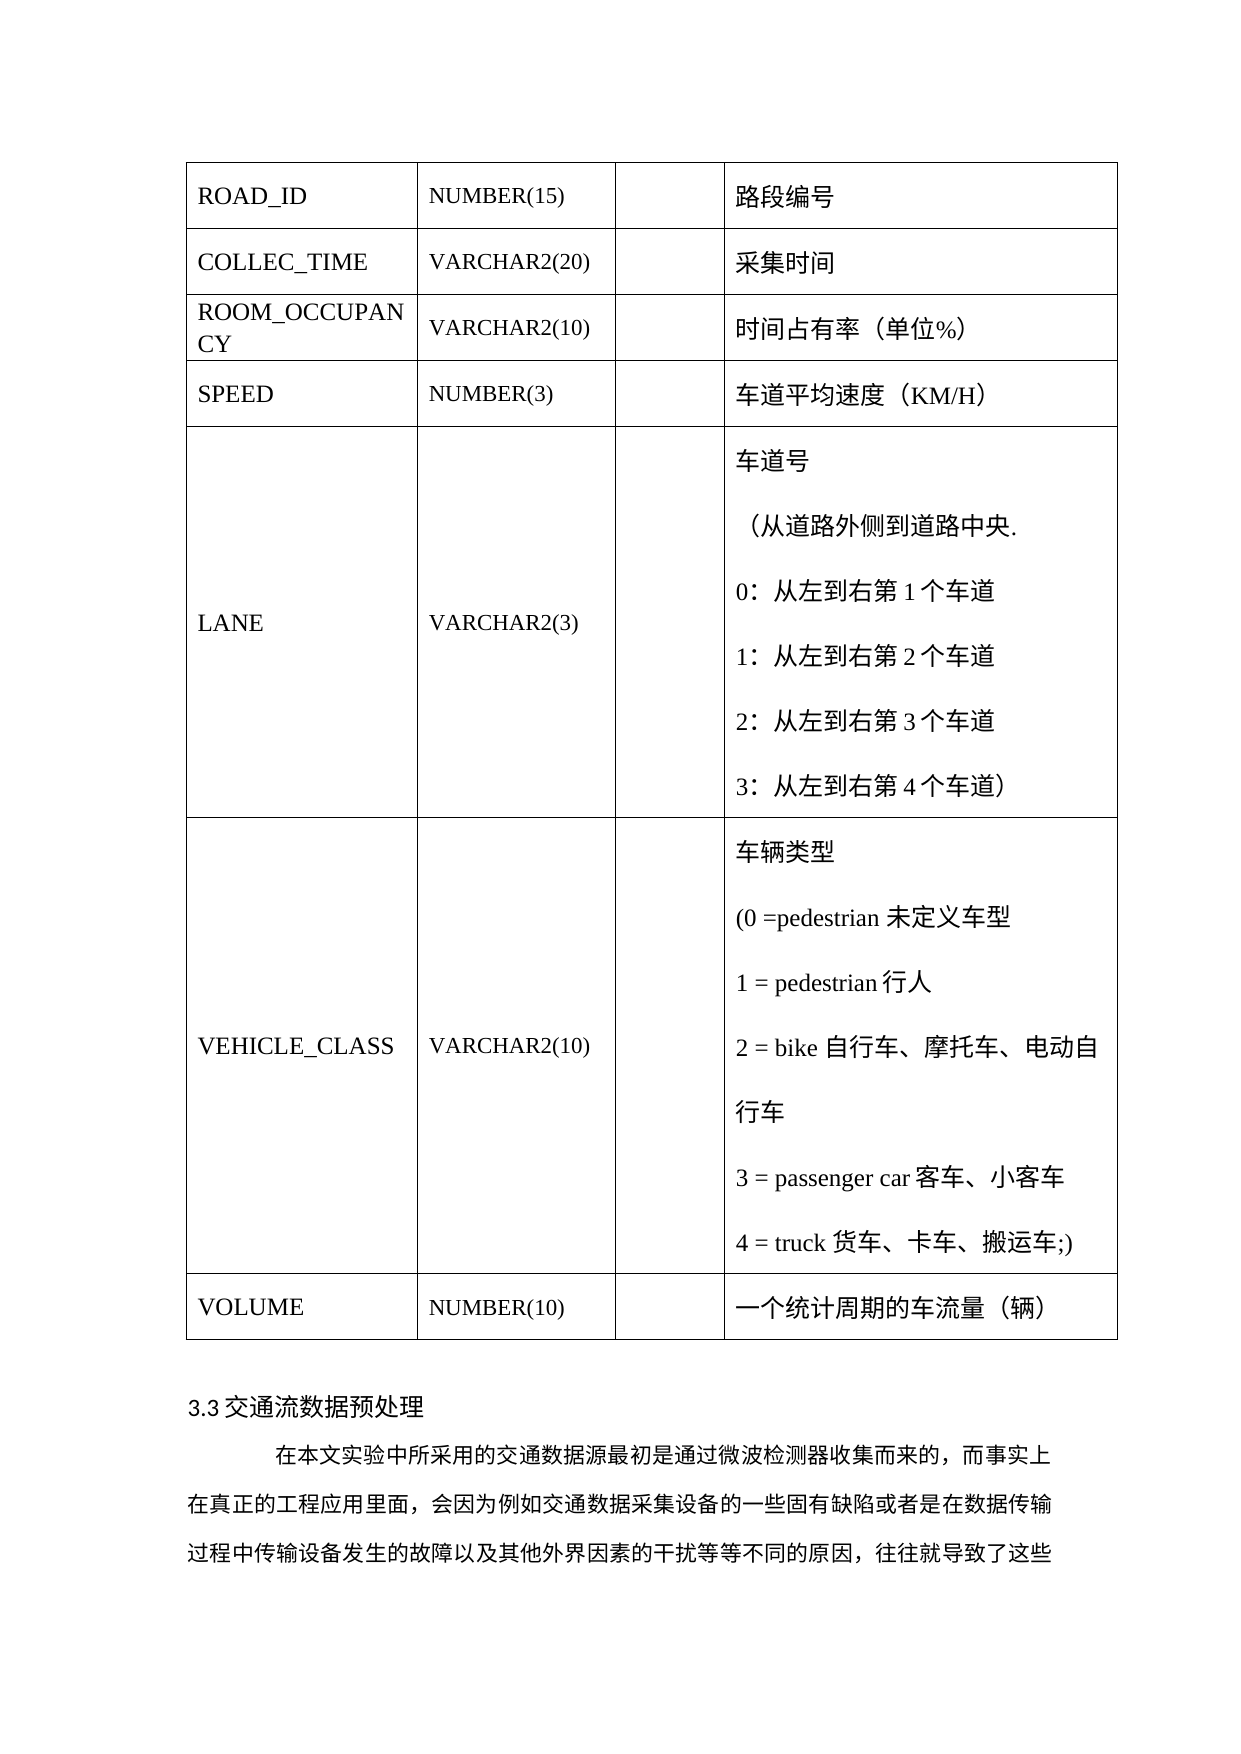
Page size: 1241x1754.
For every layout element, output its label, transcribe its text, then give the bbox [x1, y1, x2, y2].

table_cell NUMBER(3) [418, 361, 615, 426]
table_cell 路段编号 [725, 163, 1117, 228]
table_cell LANE [187, 427, 417, 817]
table_cell COLLEC_TIME [187, 229, 417, 294]
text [187, 1438, 1053, 1568]
table_cell 采集时间 [725, 229, 1117, 294]
table_cell 一个统计周期的车流量（辆） [725, 1274, 1117, 1339]
table_cell SPEED [187, 361, 417, 426]
table_cell 车辆类型 (0 =pedestrian 未定义车型 1 = pedestrian行人 2 = bike 自行车、摩托车、电动自行车 3 = passenger car客车、小客车 4 = truck 货车、卡车、搬运车;) [725, 818, 1117, 1273]
table_cell [616, 1274, 724, 1339]
table_cell VEHICLE_CLASS [187, 818, 417, 1273]
table_cell VOLUME [187, 1274, 417, 1339]
table_cell VARCHAR2(10) [418, 818, 615, 1273]
text 3.3交通流数据预处理 [187, 1373, 1053, 1438]
table_cell [616, 229, 724, 294]
table_cell VARCHAR2(20) [418, 229, 615, 294]
table_cell 车道号 （从道路外侧到道路中央. 0：从左到右第1个车道 1：从左到右第2个车道 2：从左到右第3个车道 3：从左到右第4个车道） [725, 427, 1117, 817]
table_cell VARCHAR2(10) [418, 295, 615, 360]
table_cell [616, 295, 724, 360]
table_cell [616, 427, 724, 817]
table_cell [616, 361, 724, 426]
table_cell ROOM_OCCUPANCY [187, 295, 417, 360]
table_cell [616, 818, 724, 1273]
table_cell 车道平均速度（KM/H） [725, 361, 1117, 426]
table_cell NUMBER(10) [418, 1274, 615, 1339]
table_cell 时间占有率（单位%） [725, 295, 1117, 360]
table_cell ROAD_ID [187, 163, 417, 228]
table_cell NUMBER(15) [418, 163, 615, 228]
table_cell [616, 163, 724, 228]
table_cell VARCHAR2(3) [418, 427, 615, 817]
